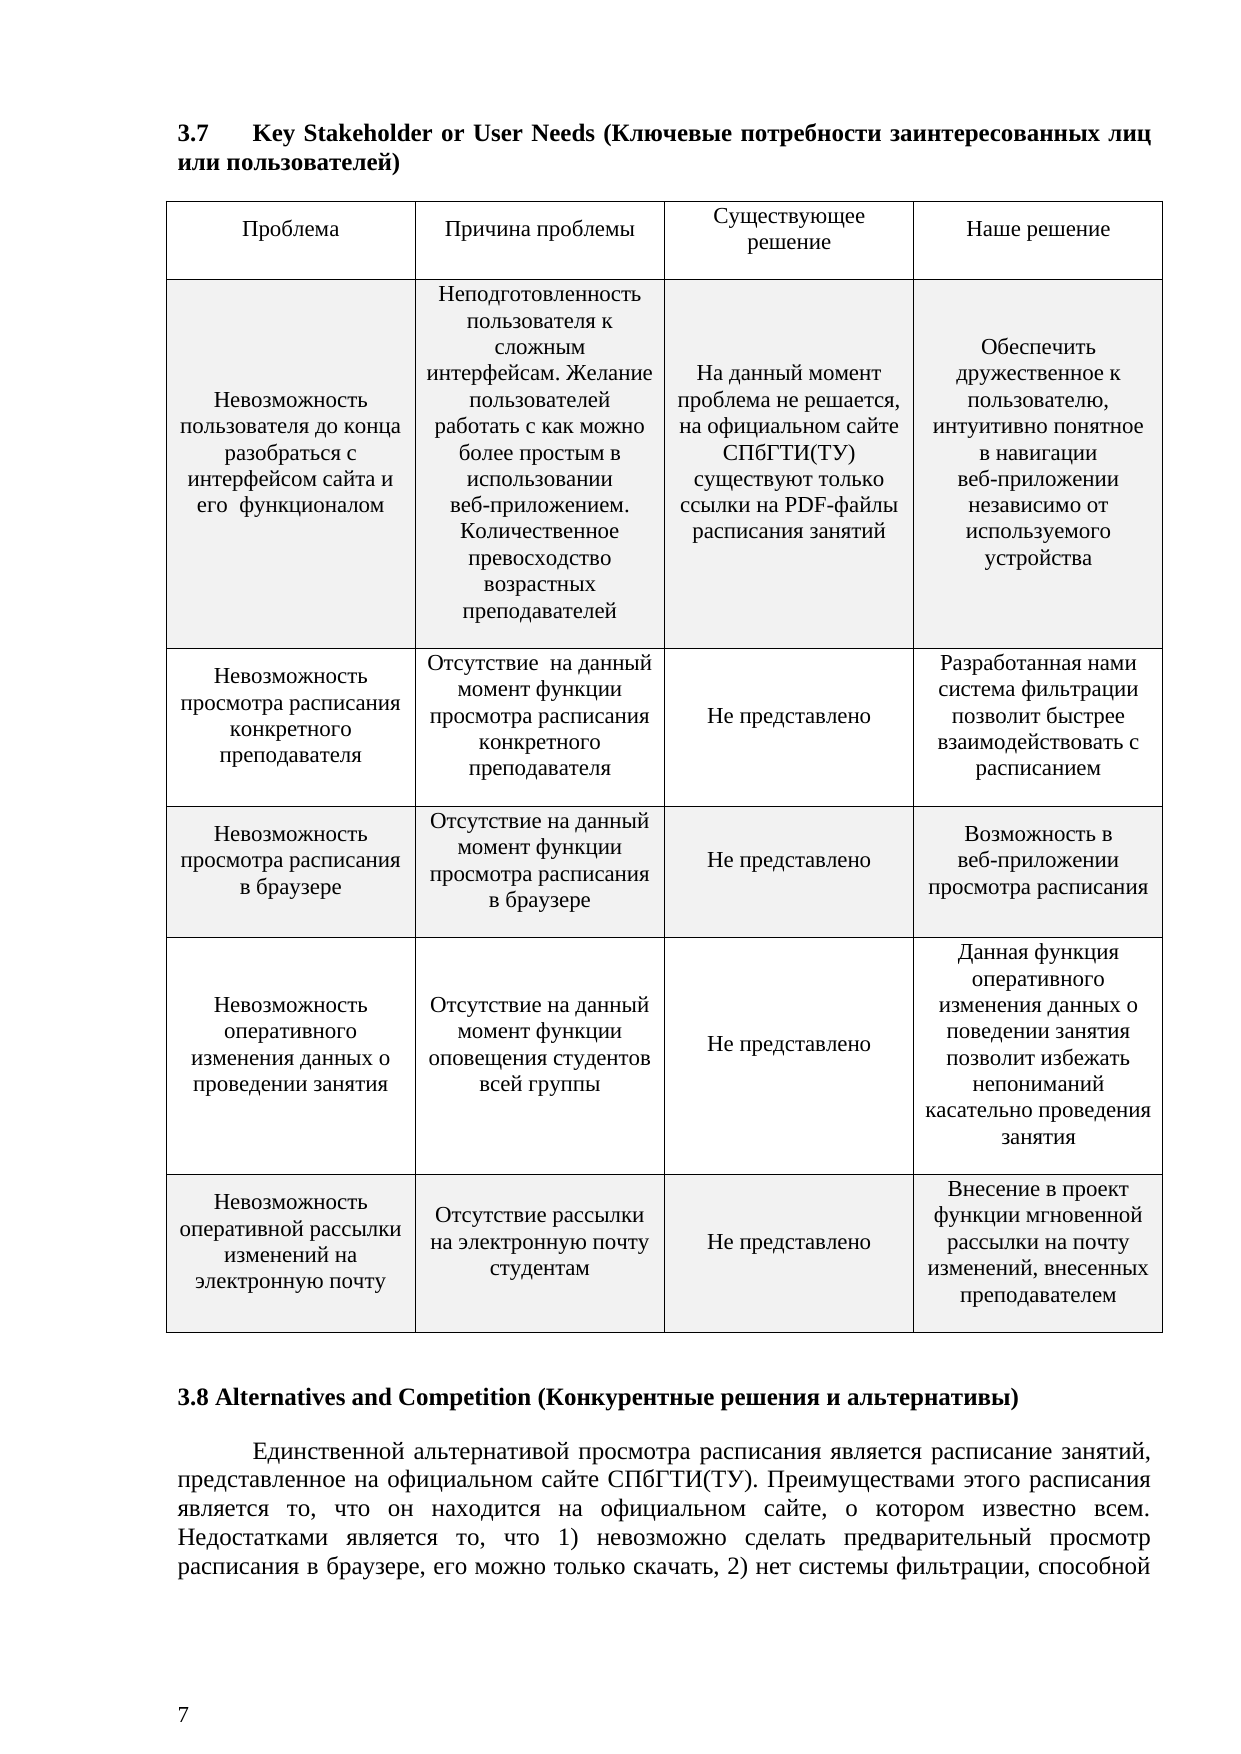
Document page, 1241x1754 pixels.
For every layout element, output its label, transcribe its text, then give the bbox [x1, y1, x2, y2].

table_cell Не представлено [665, 649, 913, 806]
table_cell Невозможность оперативного изменения данных о проведении занятия [167, 938, 415, 1174]
table_cell Невозможность оперативной рассылки изменений на электронную почту [167, 1175, 415, 1332]
table_header Проблема [167, 202, 415, 279]
table_cell Невозможность просмотра расписания конкретного преподавателя [167, 649, 415, 806]
subtitle Alternatives and Competition (Конкурентные решения и альтернативы) [177, 1382, 1152, 1411]
table_cell Внесение в проект функции мгновенной рассылки на почту изменений, внесенных преподавателем [914, 1175, 1162, 1332]
table_cell На данный момент проблема не решается, на официальном сайте СПбГТИ(ТУ) существуют только ссылки на PDF-файлы расписания занятий [665, 280, 913, 648]
table_cell Отсутствие на данный момент функции просмотра расписания конкретного преподавателя [416, 649, 664, 806]
table_header Существующее решение [665, 202, 913, 279]
table_cell Не представлено [665, 938, 913, 1174]
table_header Причина проблемы [416, 202, 664, 279]
table_cell Неподготовленность пользователя к сложным интерфейсам. Желание пользователей работать с как можно более простым в использовании веб-приложением. Количественное превосходство возрастных преподавателей [416, 280, 664, 648]
table_cell Отсутствие рассылки на электронную почту студентам [416, 1175, 664, 1332]
table_cell Отсутствие на данный момент функции просмотра расписания в браузере [416, 807, 664, 937]
table_cell Невозможность пользователя до конца разобраться с интерфейсом сайта и его функционалом [167, 280, 415, 648]
table_cell Не представлено [665, 1175, 913, 1332]
table_cell Разработанная нами система фильтрации позволит быстрее взаимодействовать с расписанием [914, 649, 1162, 806]
table_cell Отсутствие на данный момент функции оповещения студентов всей группы [416, 938, 664, 1174]
table_cell Невозможность просмотра расписания в браузере [167, 807, 415, 937]
table_cell Данная функция оперативного изменения данных о поведении занятия позволит избежать непониманий касательно проведения занятия [914, 938, 1162, 1174]
table_cell Обеспечить дружественное к пользователю, интуитивно понятное в навигации веб-приложении независимо от используемого устройства [914, 280, 1162, 648]
table_cell Не представлено [665, 807, 913, 937]
table_cell Возможность в веб-приложении просмотра расписания [914, 807, 1162, 937]
subtitle 3.7 Key Stakeholder or User Needs (Ключевые потребности заинтересованных лиц или пользователей) [177, 118, 1152, 176]
table_header Наше решение [914, 202, 1162, 279]
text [177, 1436, 1152, 1579]
